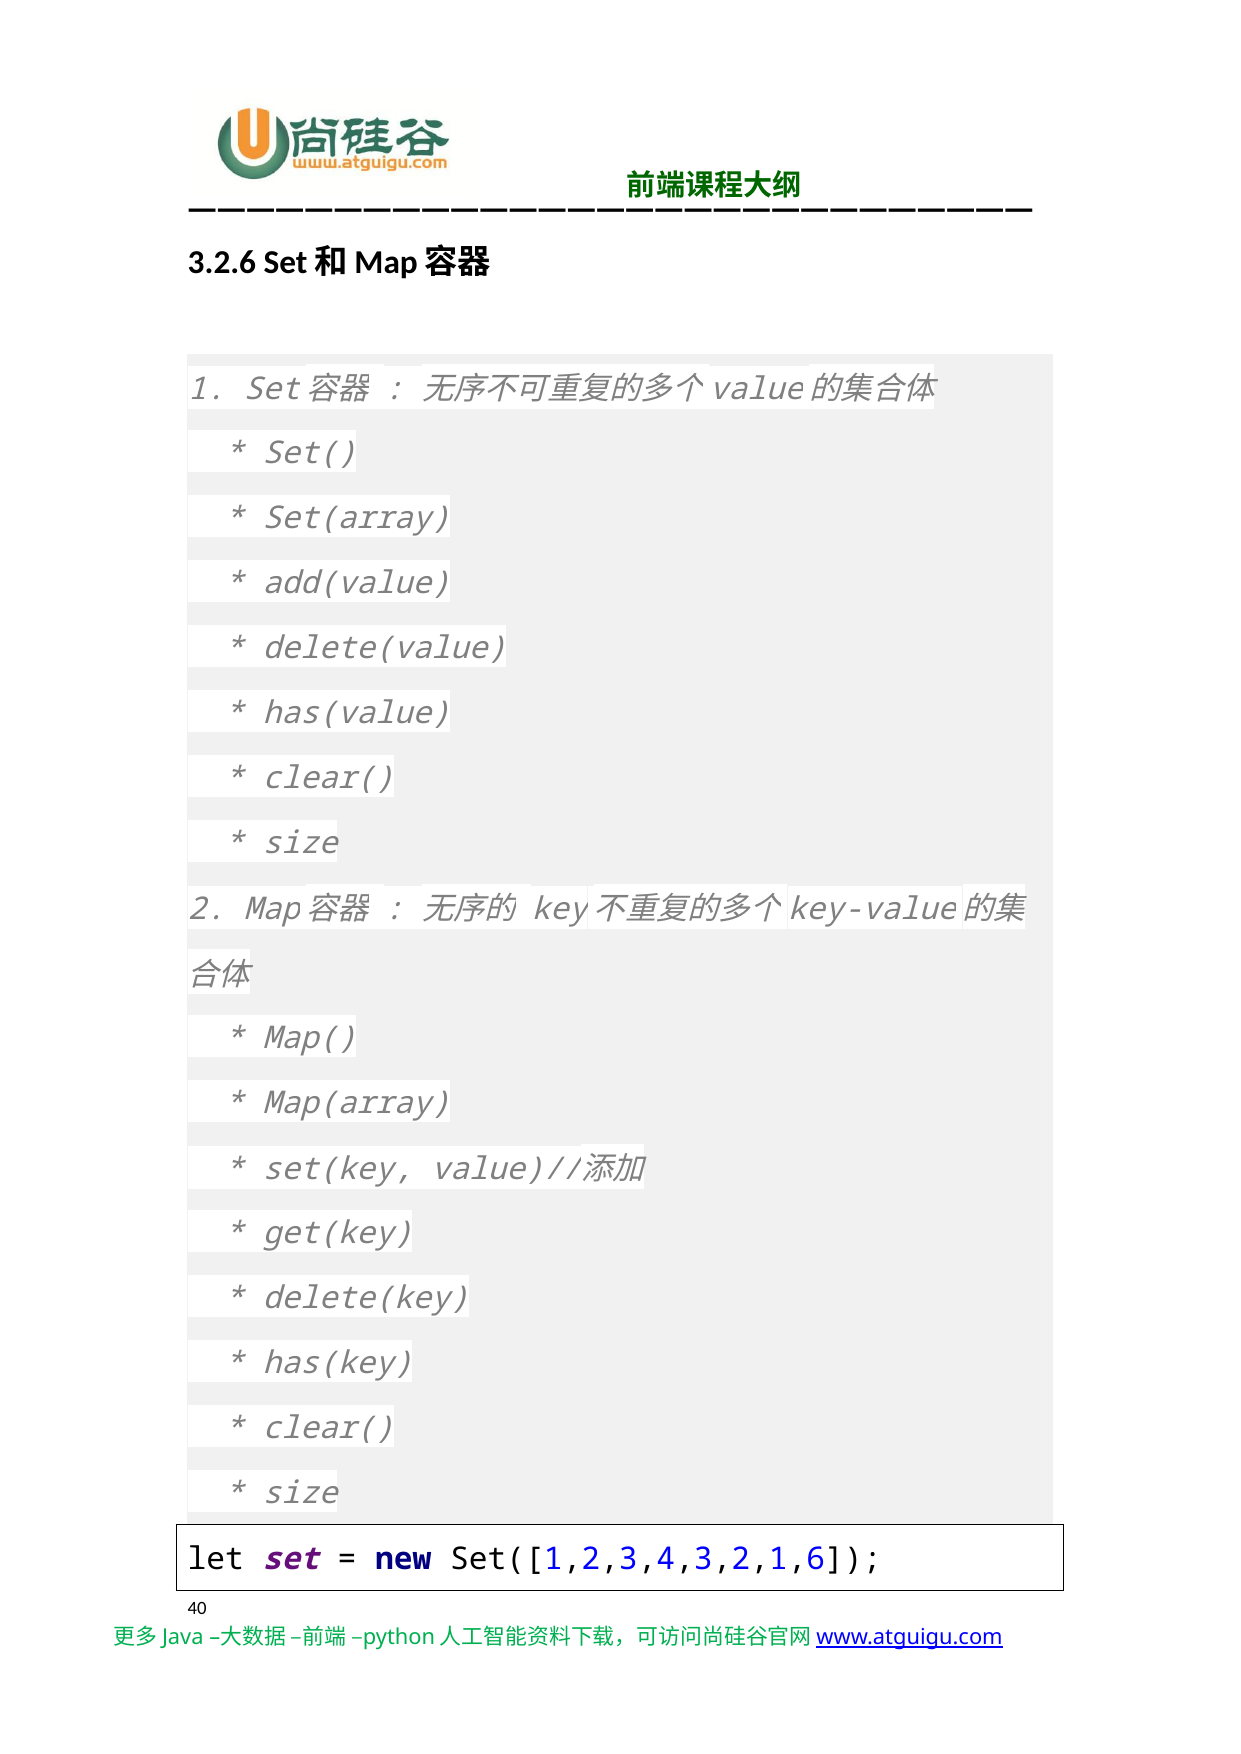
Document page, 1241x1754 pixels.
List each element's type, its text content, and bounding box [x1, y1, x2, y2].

text 1. Set容器 : 无序不可重复的多个value的集合体 * Set() * Set(array) * add(value) * delete(value) * has(value) * clear() * size 2. Map容器 : 无序的 key不重复的多个key-value的集合体 * Map() * Map(array) * set(key, value)//添加 * get(key) * delete(key) * has(key) * clear() * size [187, 354, 1053, 1524]
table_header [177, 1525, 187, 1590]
picture [187, 88, 479, 195]
subtitle 3.2.6 Set和Map容器 [187, 227, 1053, 292]
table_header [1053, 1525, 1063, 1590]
